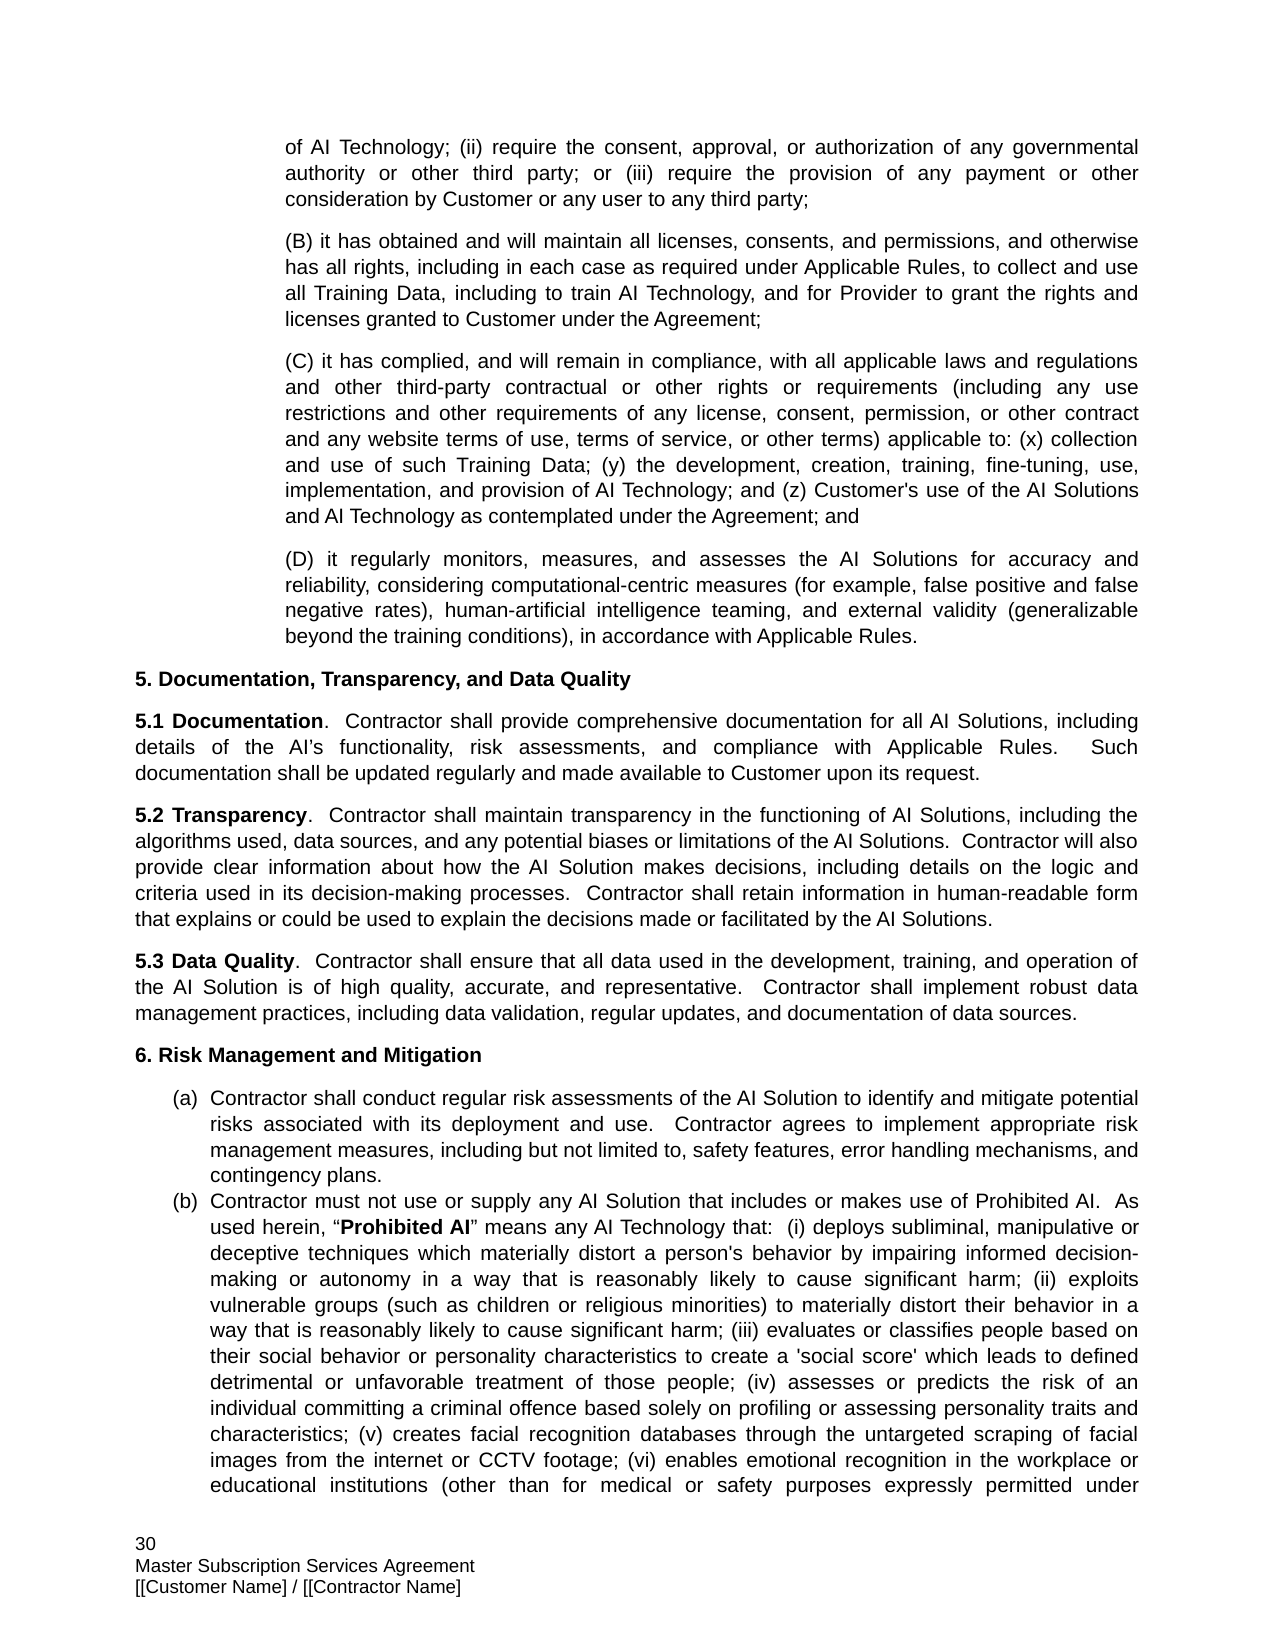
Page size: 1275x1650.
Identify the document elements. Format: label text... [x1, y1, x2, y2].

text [285, 135, 1140, 211]
text 6. Risk Management and Mitigation [135, 1043, 1140, 1067]
text 5.3 Data Quality. Contractor shall ensure that all data used in the development, training, and operation of the AI Solution is of high quality, accurate, and representative. Contractor shall implement robust data management practices, including data validation, regular updates, and documentation of data sources. [135, 949, 1140, 1025]
list Contractor shall conduct regular risk assessments of the AI Solution to identify and mitigate potential risks associated with its deployment and use. Contractor agrees to implement appropriate risk management measures, including but not limited to, safety features, error handling mechanisms, and contingency plans. [172, 1086, 1140, 1187]
text 5.1 Documentation. Contractor shall provide comprehensive documentation for all AI Solutions, including details of the AI’s functionality, risk assessments, and compliance with Applicable Rules. Such documentation shall be updated regularly and made available to Customer upon its request. [135, 709, 1140, 785]
text (D) it regularly monitors, measures, and assesses the AI Solutions for accuracy and reliability, considering computational-centric measures (for example, false positive and false negative rates), human-artificial intelligence teaming, and external validity (generalizable beyond the training conditions), in accordance with Applicable Rules. [285, 547, 1140, 648]
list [172, 1189, 1140, 1497]
text (C) it has complied, and will remain in compliance, with all applicable laws and regulations and other third-party contractual or other rights or requirements (including any use restrictions and other requirements of any license, consent, permission, or other contract and any website terms of use, terms of service, or other terms) applicable to: (x) collection and use of such Training Data; (y) the development, creation, training, fine-tuning, use, implementation, and provision of AI Technology; and (z) Customer's use of the AI Solutions and AI Technology as contemplated under the Agreement; and [285, 349, 1140, 528]
text (B) it has obtained and will maintain all licenses, consents, and permissions, and otherwise has all rights, including in each case as required under Applicable Rules, to collect and use all Training Data, including to train AI Technology, and for Provider to grant the rights and licenses granted to Customer under the Agreement; [285, 229, 1140, 331]
text 5.2 Transparency. Contractor shall maintain transparency in the functioning of AI Solutions, including the algorithms used, data sources, and any potential biases or limitations of the AI Solutions. Contractor will also provide clear information about how the AI Solution makes decisions, including details on the logic and criteria used in its decision-making processes. Contractor shall retain information in human-readable form that explains or could be used to explain the decisions made or facilitated by the AI Solutions. [135, 803, 1140, 931]
text 5. Documentation, Transparency, and Data Quality [135, 667, 1140, 691]
